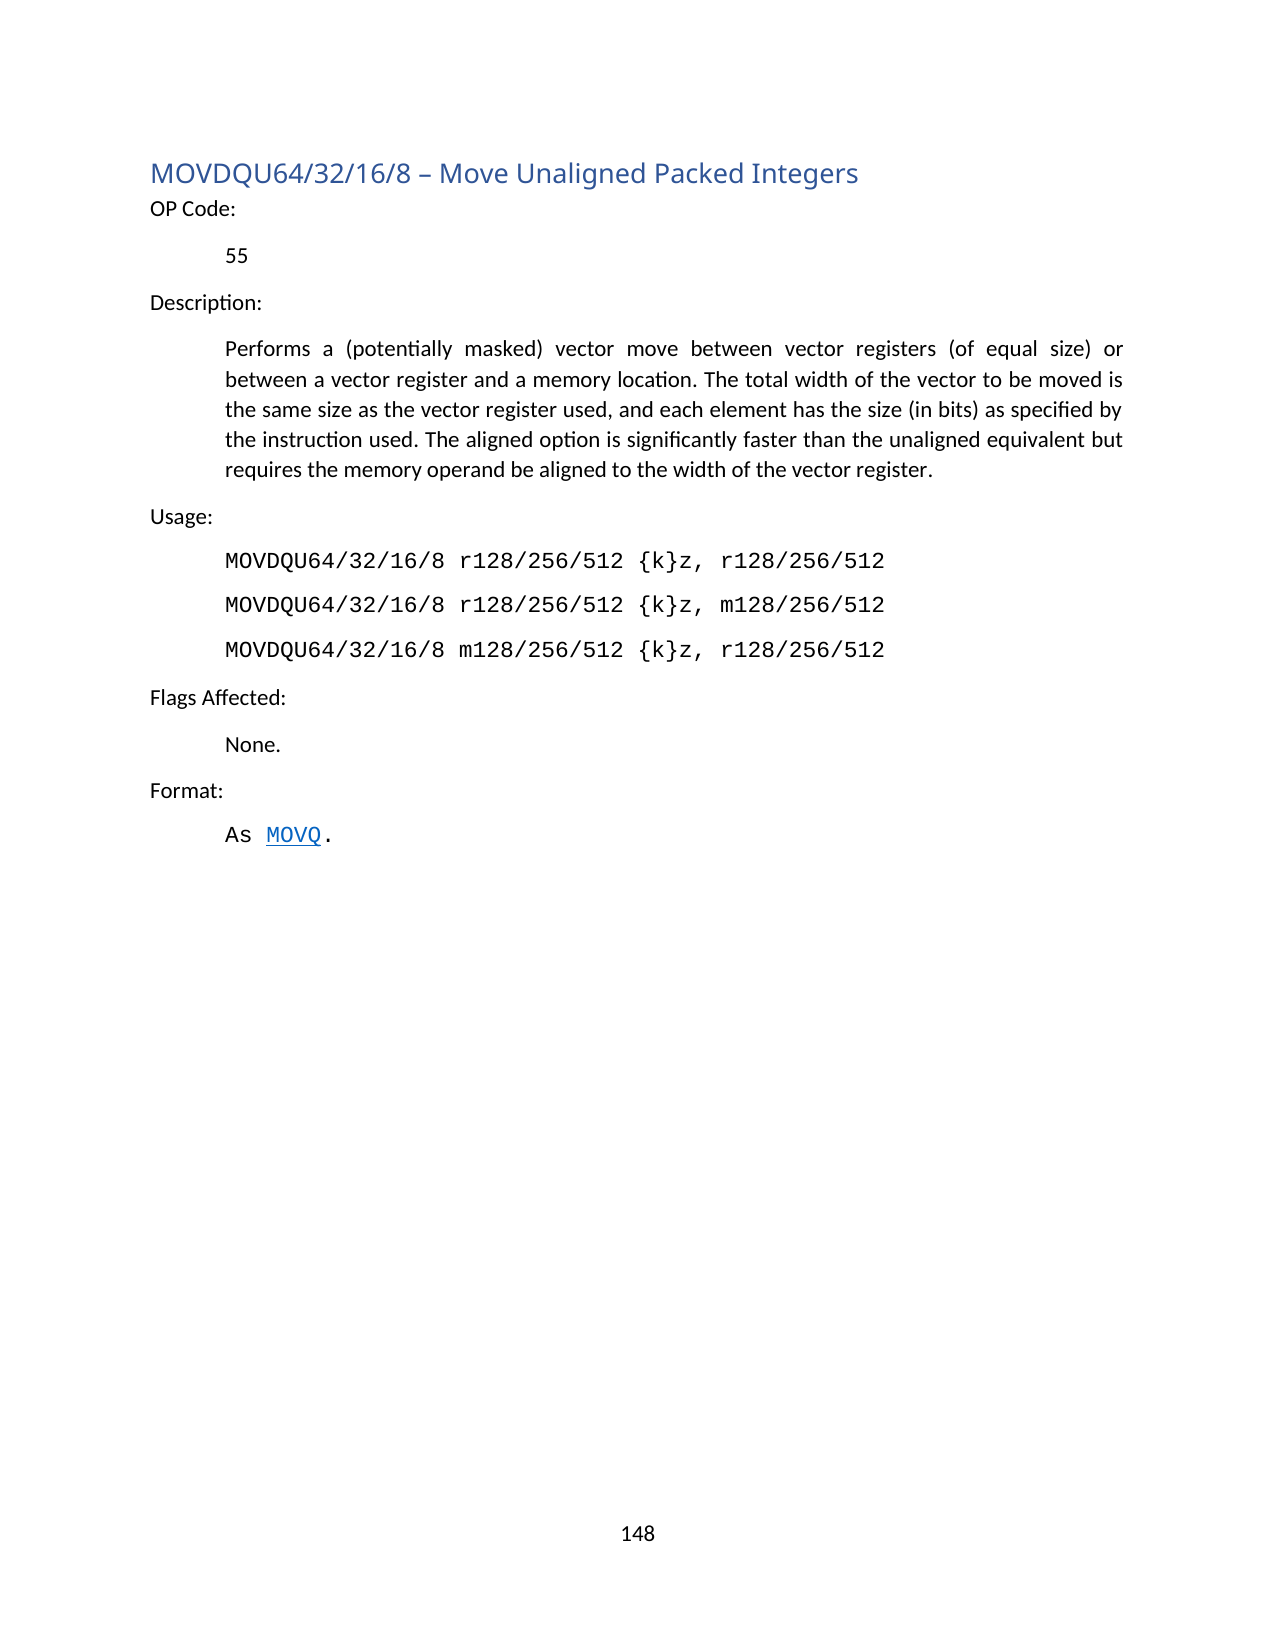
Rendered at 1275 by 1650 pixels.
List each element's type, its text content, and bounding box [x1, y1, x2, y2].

text Flags Affected: [150, 683, 1125, 711]
subtitle MOVDQU64/32/16/8 – Move Unaligned Packed Integers [150, 154, 1125, 191]
text Usage: [150, 502, 1125, 530]
text Format: [150, 777, 1125, 805]
text As MOVQ. [150, 823, 1125, 849]
text 55 [225, 241, 1125, 269]
text MOVDQU64/32/16/8 m128/256/512 {k}z, r128/256/512 [225, 638, 1125, 664]
text MOVDQU64/32/16/8 r128/256/512 {k}z, m128/256/512 [225, 594, 1125, 620]
text Performs a (potentially masked) vector move between vector registers (of equal size) or between a vector register and a memory location. The total width of the vector to be moved is the same size as the vector register used, and each element has the size (in bits) as specified by the instruction used. The aligned option is significantly faster than the unaligned equivalent but requires the memory operand be aligned to the width of the vector register. [225, 334, 1125, 483]
text Description: [150, 288, 1125, 316]
text OP Code: [150, 194, 1125, 222]
text None. [225, 730, 1125, 758]
text MOVDQU64/32/16/8 r128/256/512 {k}z, r128/256/512 [225, 549, 1125, 575]
